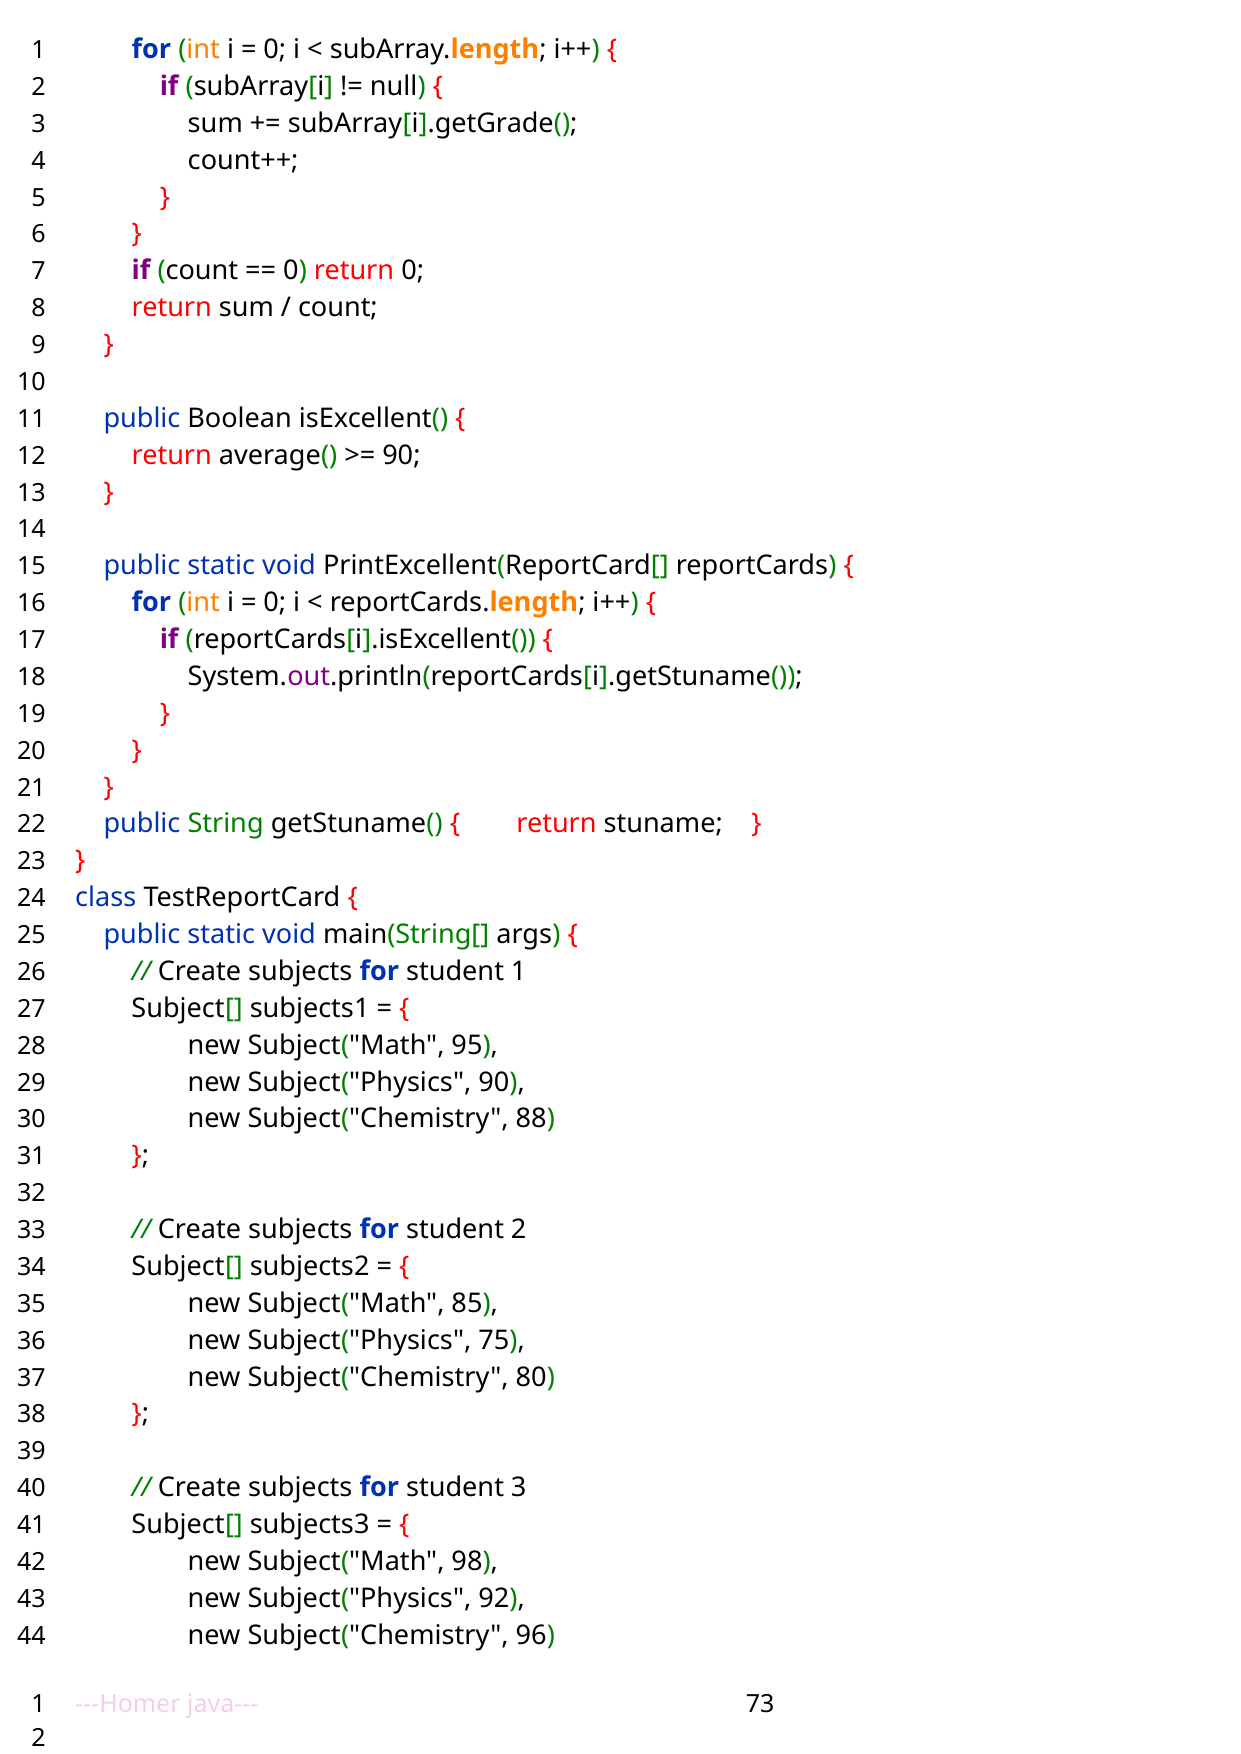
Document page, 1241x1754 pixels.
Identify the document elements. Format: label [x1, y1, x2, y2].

text [75, 29, 1196, 1652]
